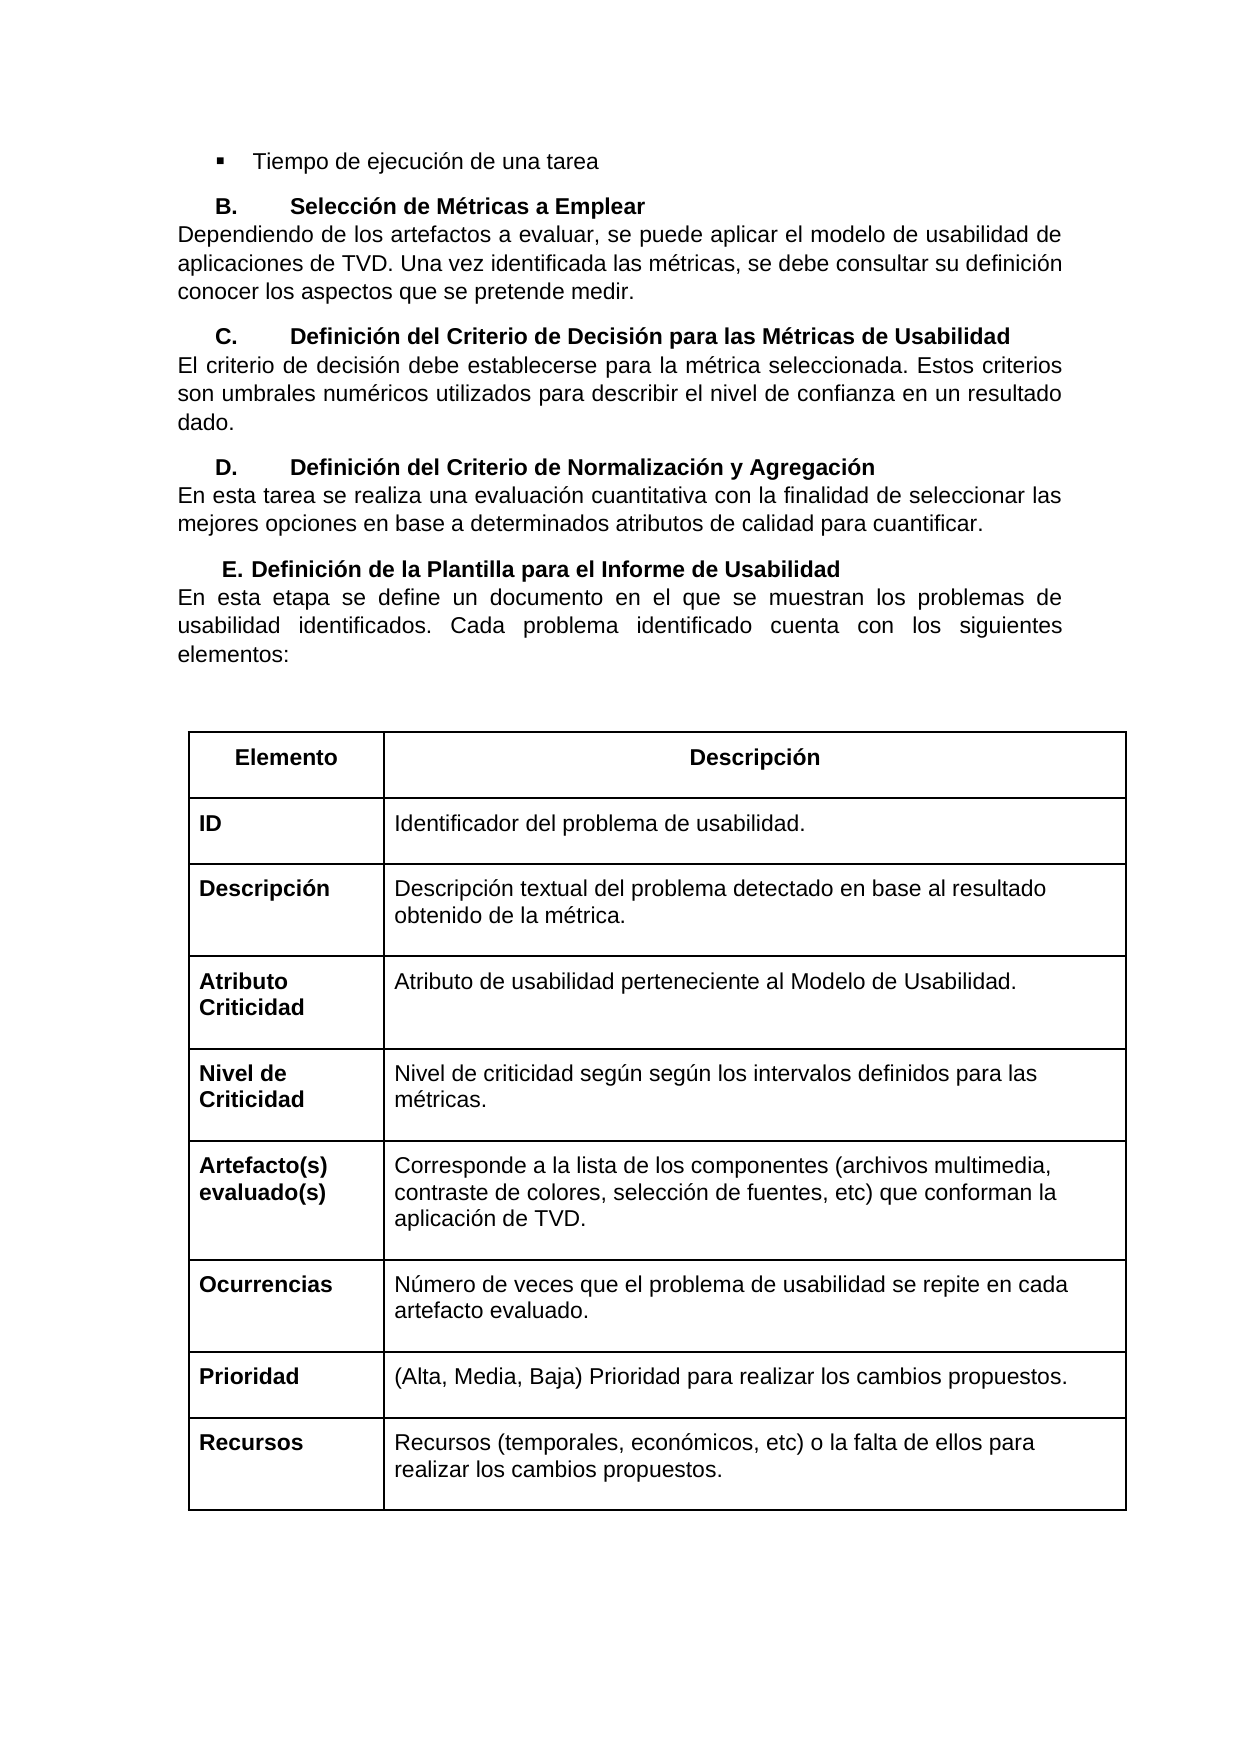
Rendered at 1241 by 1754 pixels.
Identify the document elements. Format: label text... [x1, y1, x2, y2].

table_cell Artefacto(s) evaluado(s) [190, 1142, 383, 1258]
subtitle Definición del Criterio de Normalización y Agregación [215, 453, 1063, 480]
table_cell Recursos [190, 1419, 383, 1509]
text En esta etapa se define un documento en el que se muestran los problemas de usabilidad identificados. Cada problema identificado cuenta con los siguientes elementos: [177, 584, 1063, 667]
table_cell Ocurrencias [190, 1261, 383, 1351]
subtitle Definición del Criterio de Decisión para las Métricas de Usabilidad [215, 323, 1063, 349]
table_cell Nivel de Criticidad [190, 1050, 383, 1140]
table_cell ID [190, 799, 383, 863]
text Dependiendo de los artefactos a evaluar, se puede aplicar el modelo de usabilidad de aplicaciones de TVD. Una vez identificada las métricas, se debe consultar su definición conocer los aspectos que se pretende medir. [177, 221, 1063, 304]
text En esta tarea se realiza una evaluación cuantitativa con la finalidad de seleccionar las mejores opciones en base a determinados atributos de calidad para cuantificar. [177, 482, 1063, 537]
table_cell Atributo de usabilidad perteneciente al Modelo de Usabilidad. [385, 957, 1125, 1047]
subtitle Selección de Métricas a Emplear [215, 193, 1063, 219]
table_header Elemento [190, 733, 383, 797]
table_cell Recursos (temporales, económicos, etc) o la falta de ellos para realizar los cambios propuestos. [385, 1419, 1125, 1509]
table_cell Descripción [190, 865, 383, 955]
table_cell Descripción textual del problema detectado en base al resultado obtenido de la métrica. [385, 865, 1125, 955]
table_cell (Alta, Media, Baja) Prioridad para realizar los cambios propuestos. [385, 1353, 1125, 1417]
table_header Descripción [385, 733, 1125, 797]
table_cell Atributo Criticidad [190, 957, 383, 1047]
table_cell Corresponde a la lista de los componentes (archivos multimedia, contraste de colores, selección de fuentes, etc) que conforman la aplicación de TVD. [385, 1142, 1125, 1258]
table_cell Identificador del problema de usabilidad. [385, 799, 1125, 863]
text El criterio de decisión debe establecerse para la métrica seleccionada. Estos criterios son umbrales numéricos utilizados para describir el nivel de confianza en un resultado dado. [177, 352, 1063, 435]
list Tiempo de ejecución de una tarea [215, 148, 1063, 174]
table_cell Prioridad [190, 1353, 383, 1417]
table_cell Nivel de criticidad según según los intervalos definidos para las métricas. [385, 1050, 1125, 1140]
subtitle Definición de la Plantilla para el Informe de Usabilidad [222, 556, 1063, 582]
table_cell Número de veces que el problema de usabilidad se repite en cada artefacto evaluado. [385, 1261, 1125, 1351]
